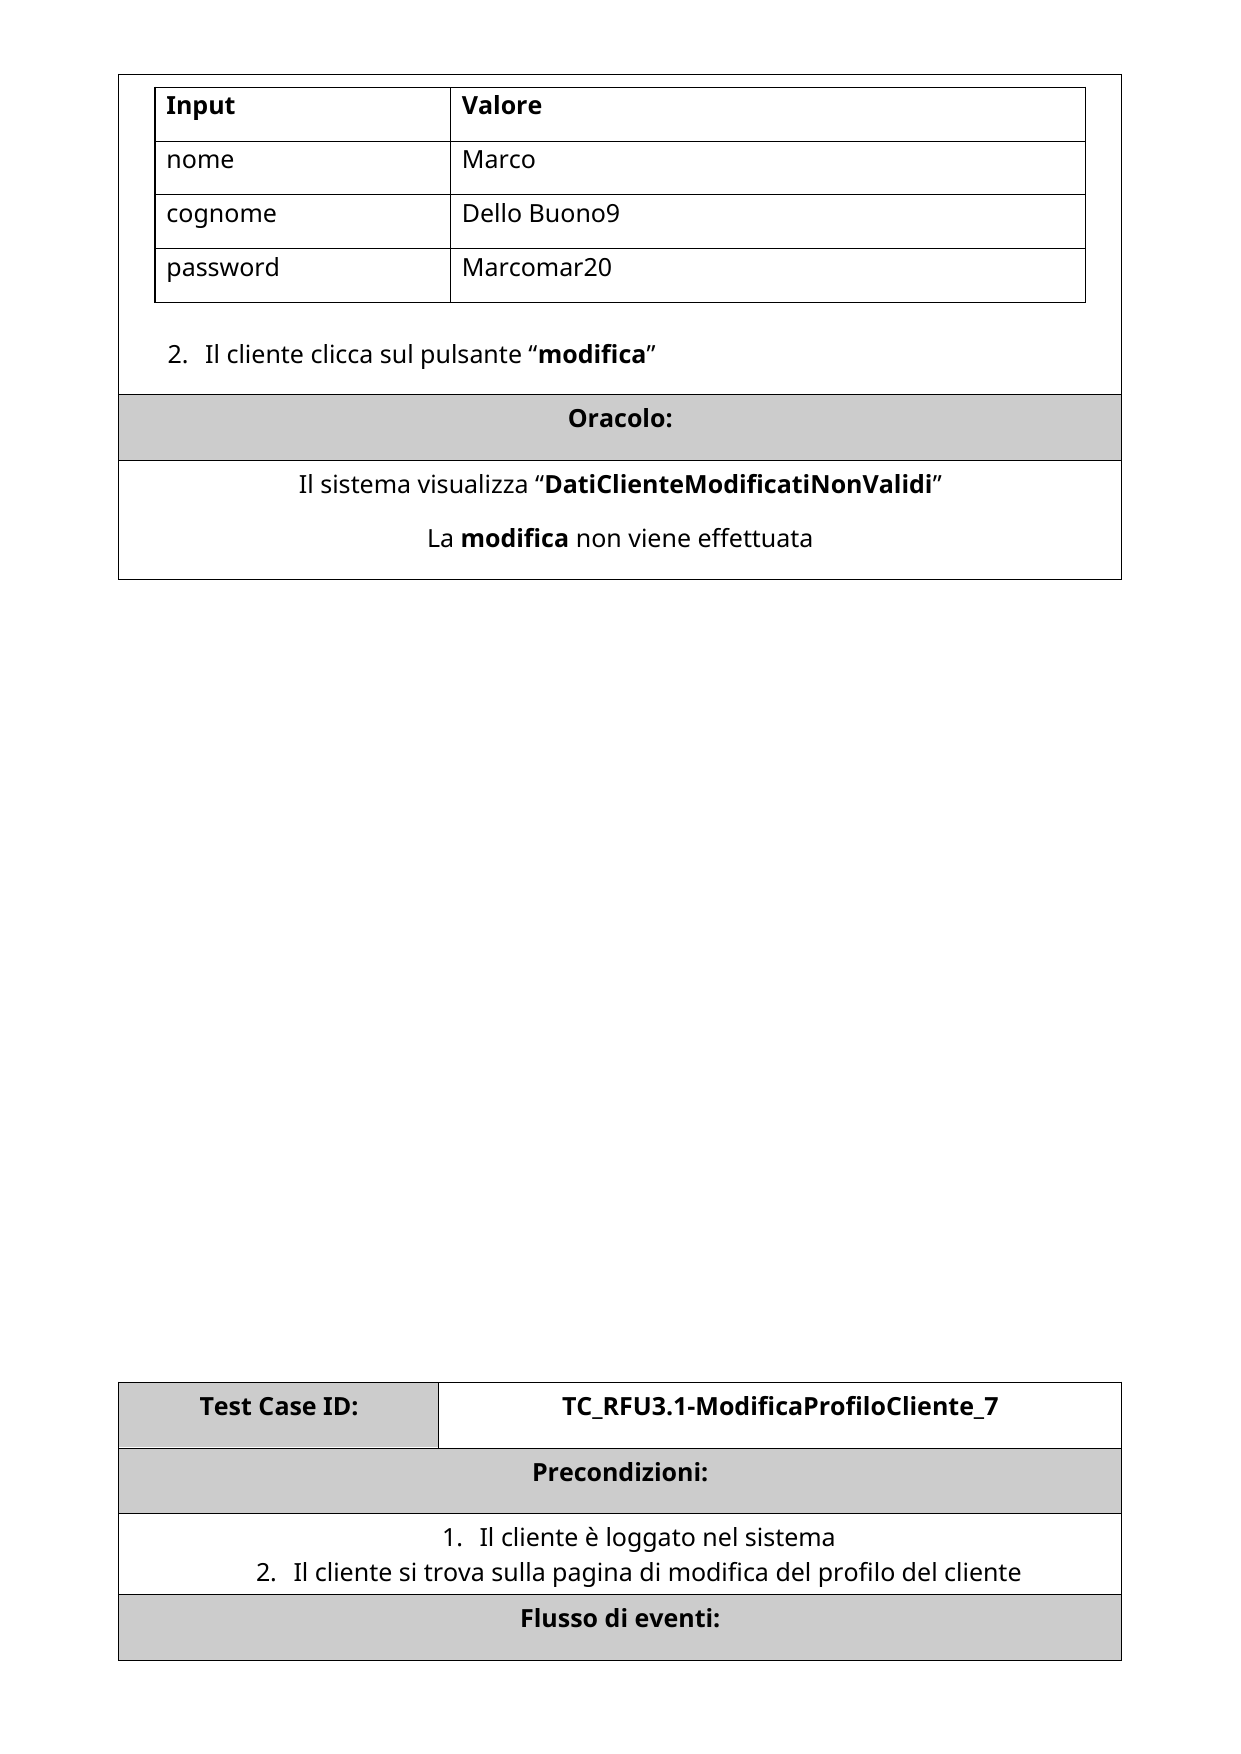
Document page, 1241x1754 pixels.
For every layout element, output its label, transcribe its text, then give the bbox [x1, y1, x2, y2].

table_cell Il sistema visualizza “DatiClienteModificatiNonValidi” La modifica non viene effettuata [119, 461, 1121, 579]
table_header TC_RFU3.1-ModificaProfiloCliente_7 [439, 1383, 1121, 1447]
table_cell Precondizioni: [119, 1449, 1121, 1513]
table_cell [119, 75, 1121, 394]
table_cell Oracolo: [119, 395, 1121, 460]
table_cell Flusso di eventi: [119, 1595, 1121, 1660]
table_cell Il cliente è loggato nel sistema Il cliente si trova sulla pagina di modifica del profilo del cliente [119, 1514, 1121, 1594]
table_header Test Case ID: [119, 1383, 438, 1447]
